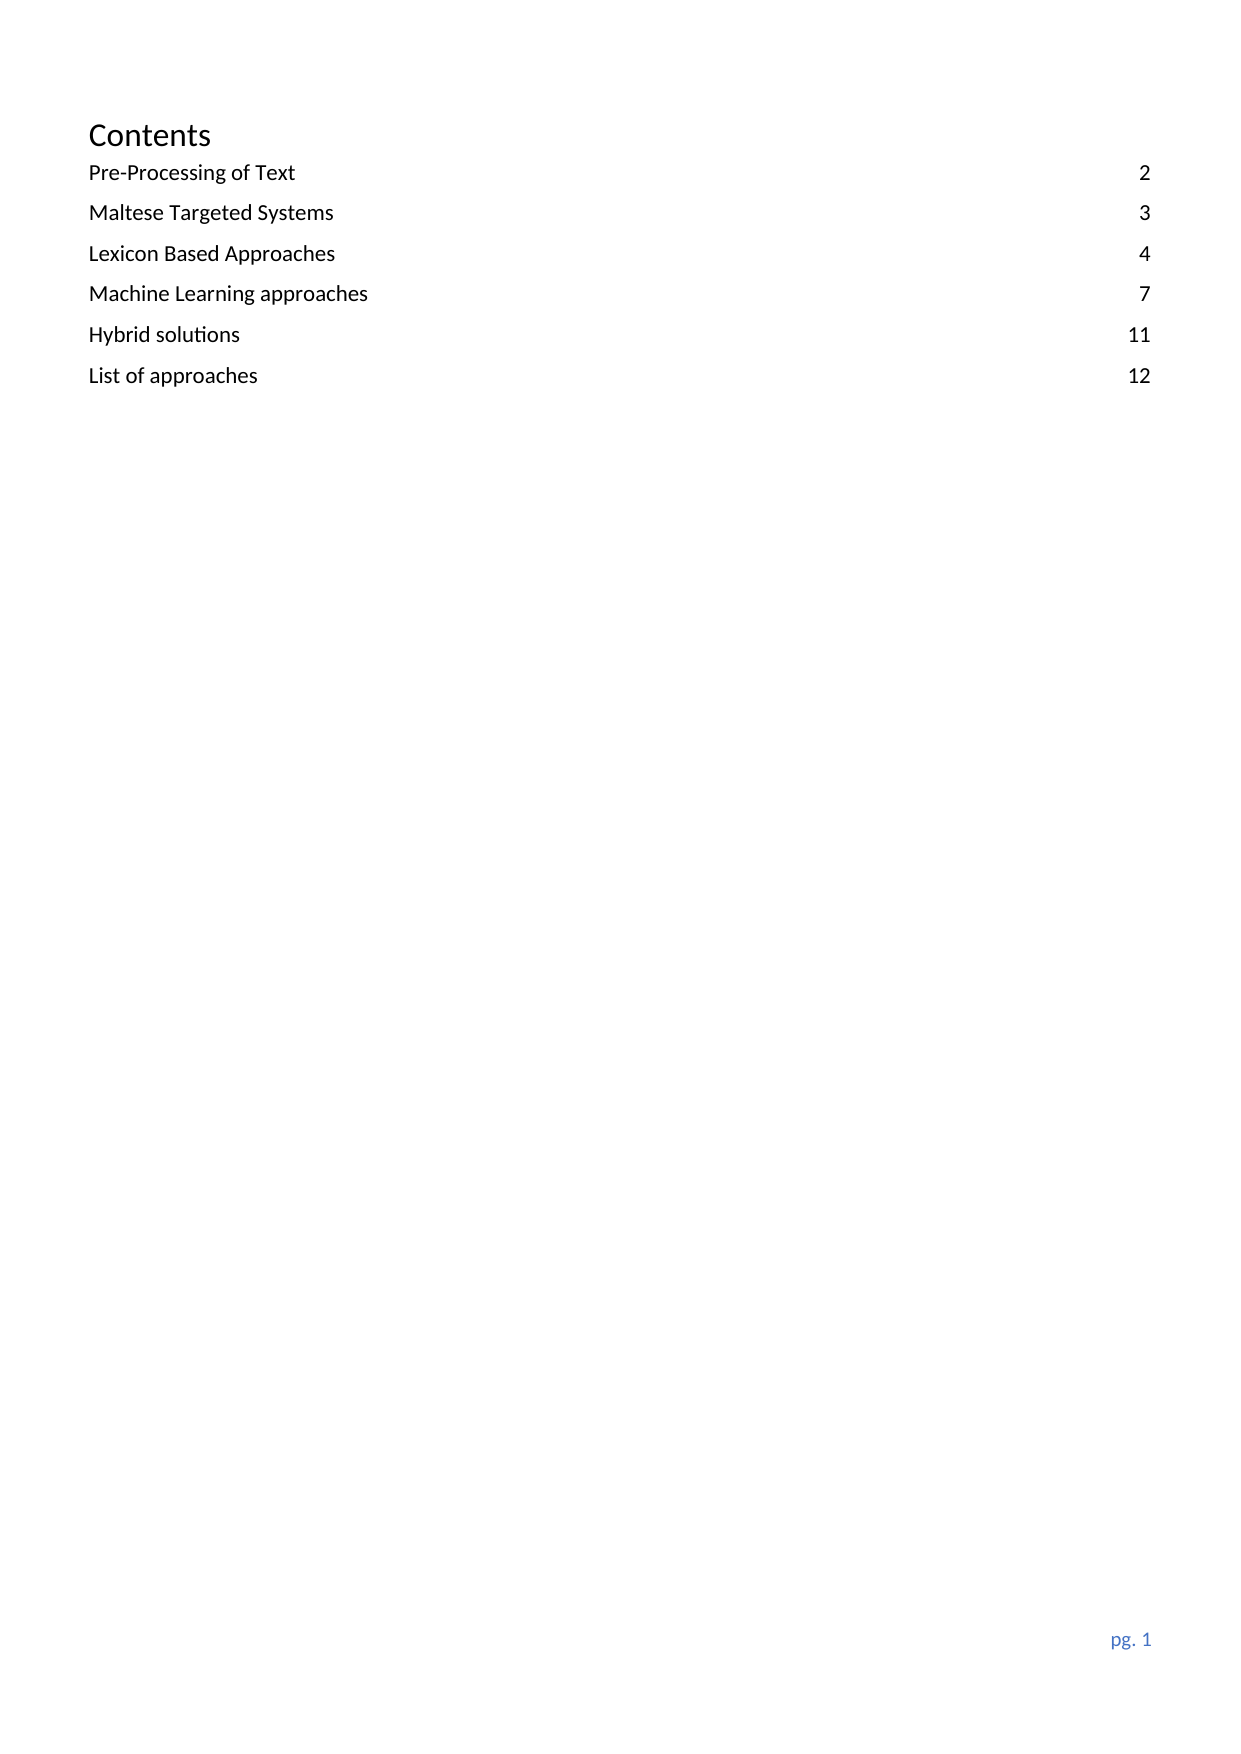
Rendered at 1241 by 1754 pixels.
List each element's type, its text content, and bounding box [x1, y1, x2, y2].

text Contents [89, 114, 1152, 154]
